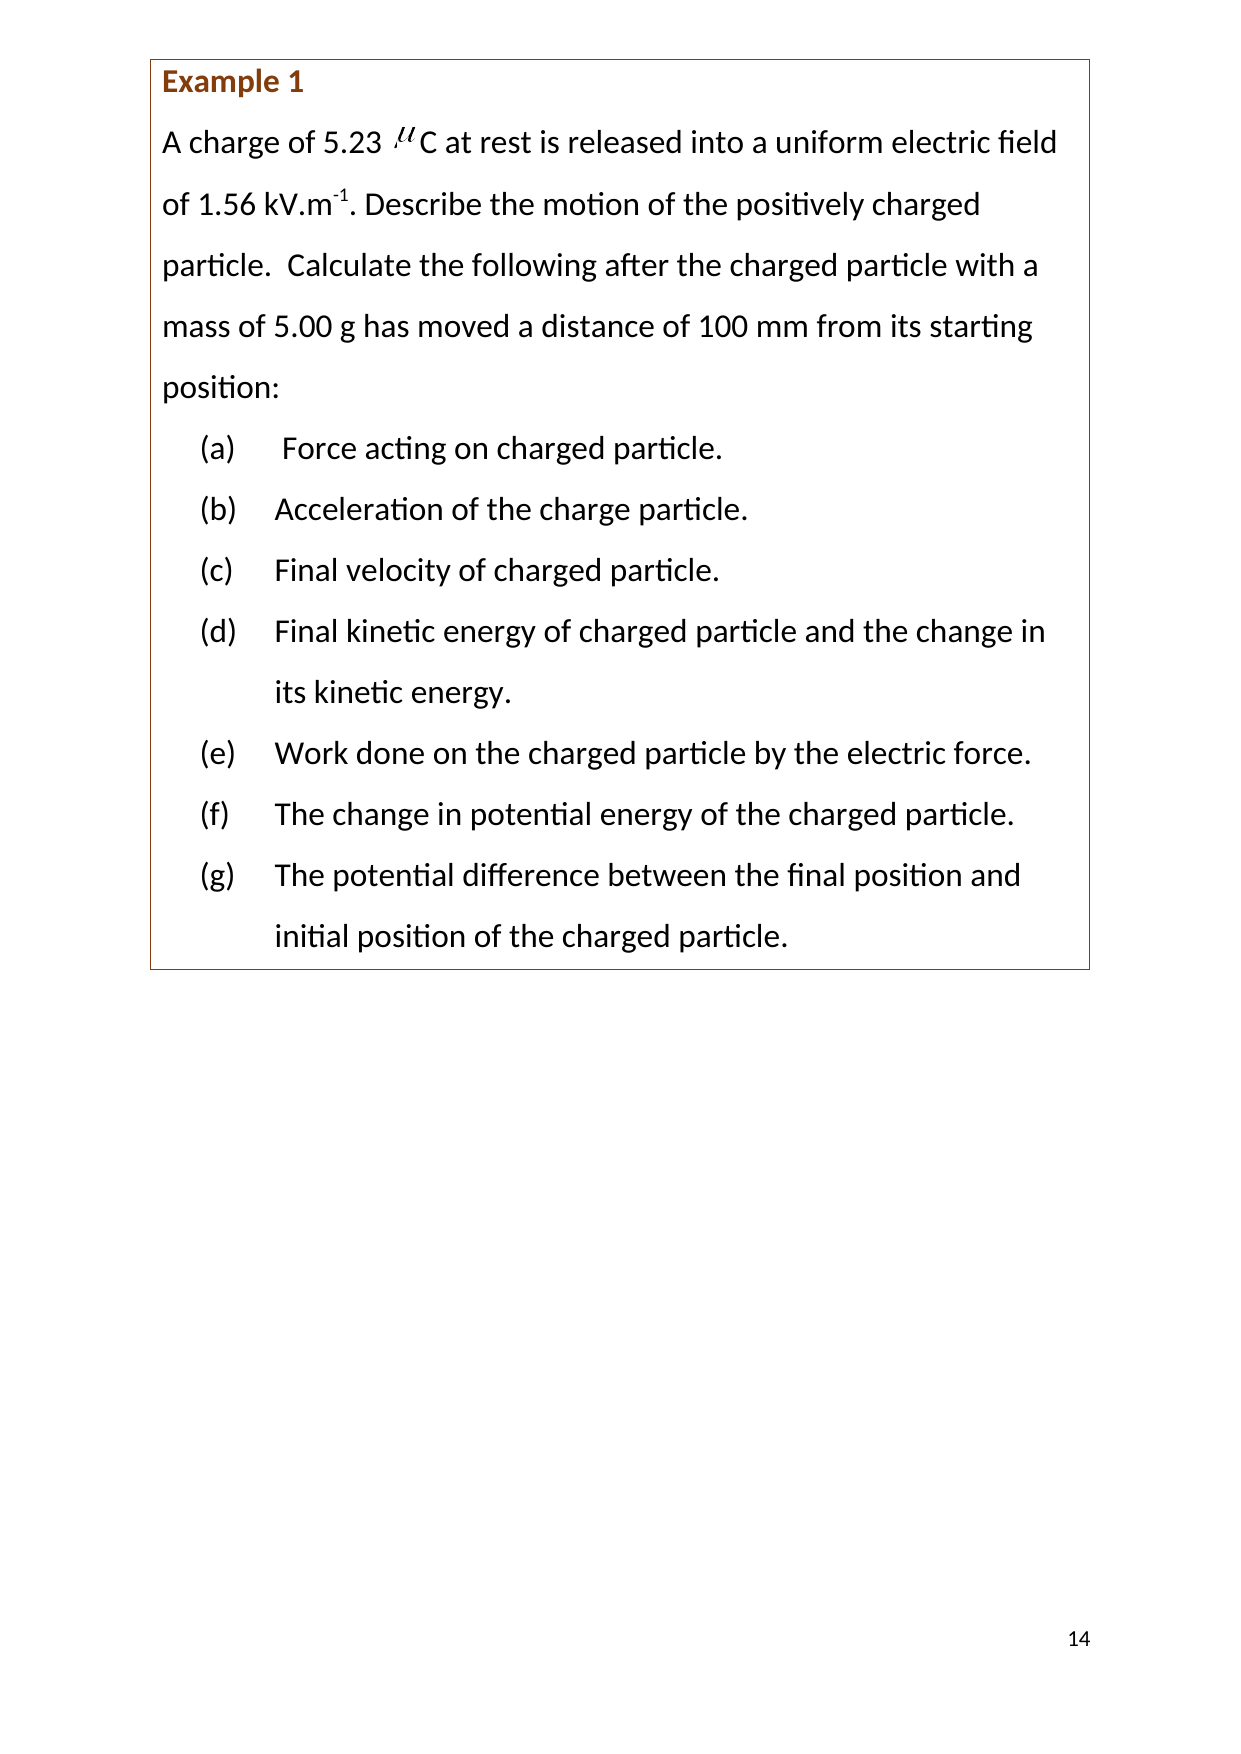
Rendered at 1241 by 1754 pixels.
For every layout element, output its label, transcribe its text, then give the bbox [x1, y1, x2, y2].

table_header Example 1 A charge of 5.23 C at rest is released into a uniform electric field of 1.56 kV.m-1. Describe the motion of the positively charged particle. Calculate the following after the charged particle with a mass of 5.00 g has moved a distance of 100 mm from its starting position: Force acting on charged particle. Acceleration of the charge particle. Final velocity of charged particle. Final kinetic energy of charged particle and the change in its kinetic energy. Work done on the charged particle by the electric force. The change in potential energy of the charged particle. The potential difference between the final position and initial position of the charged particle. [151, 60, 1089, 969]
